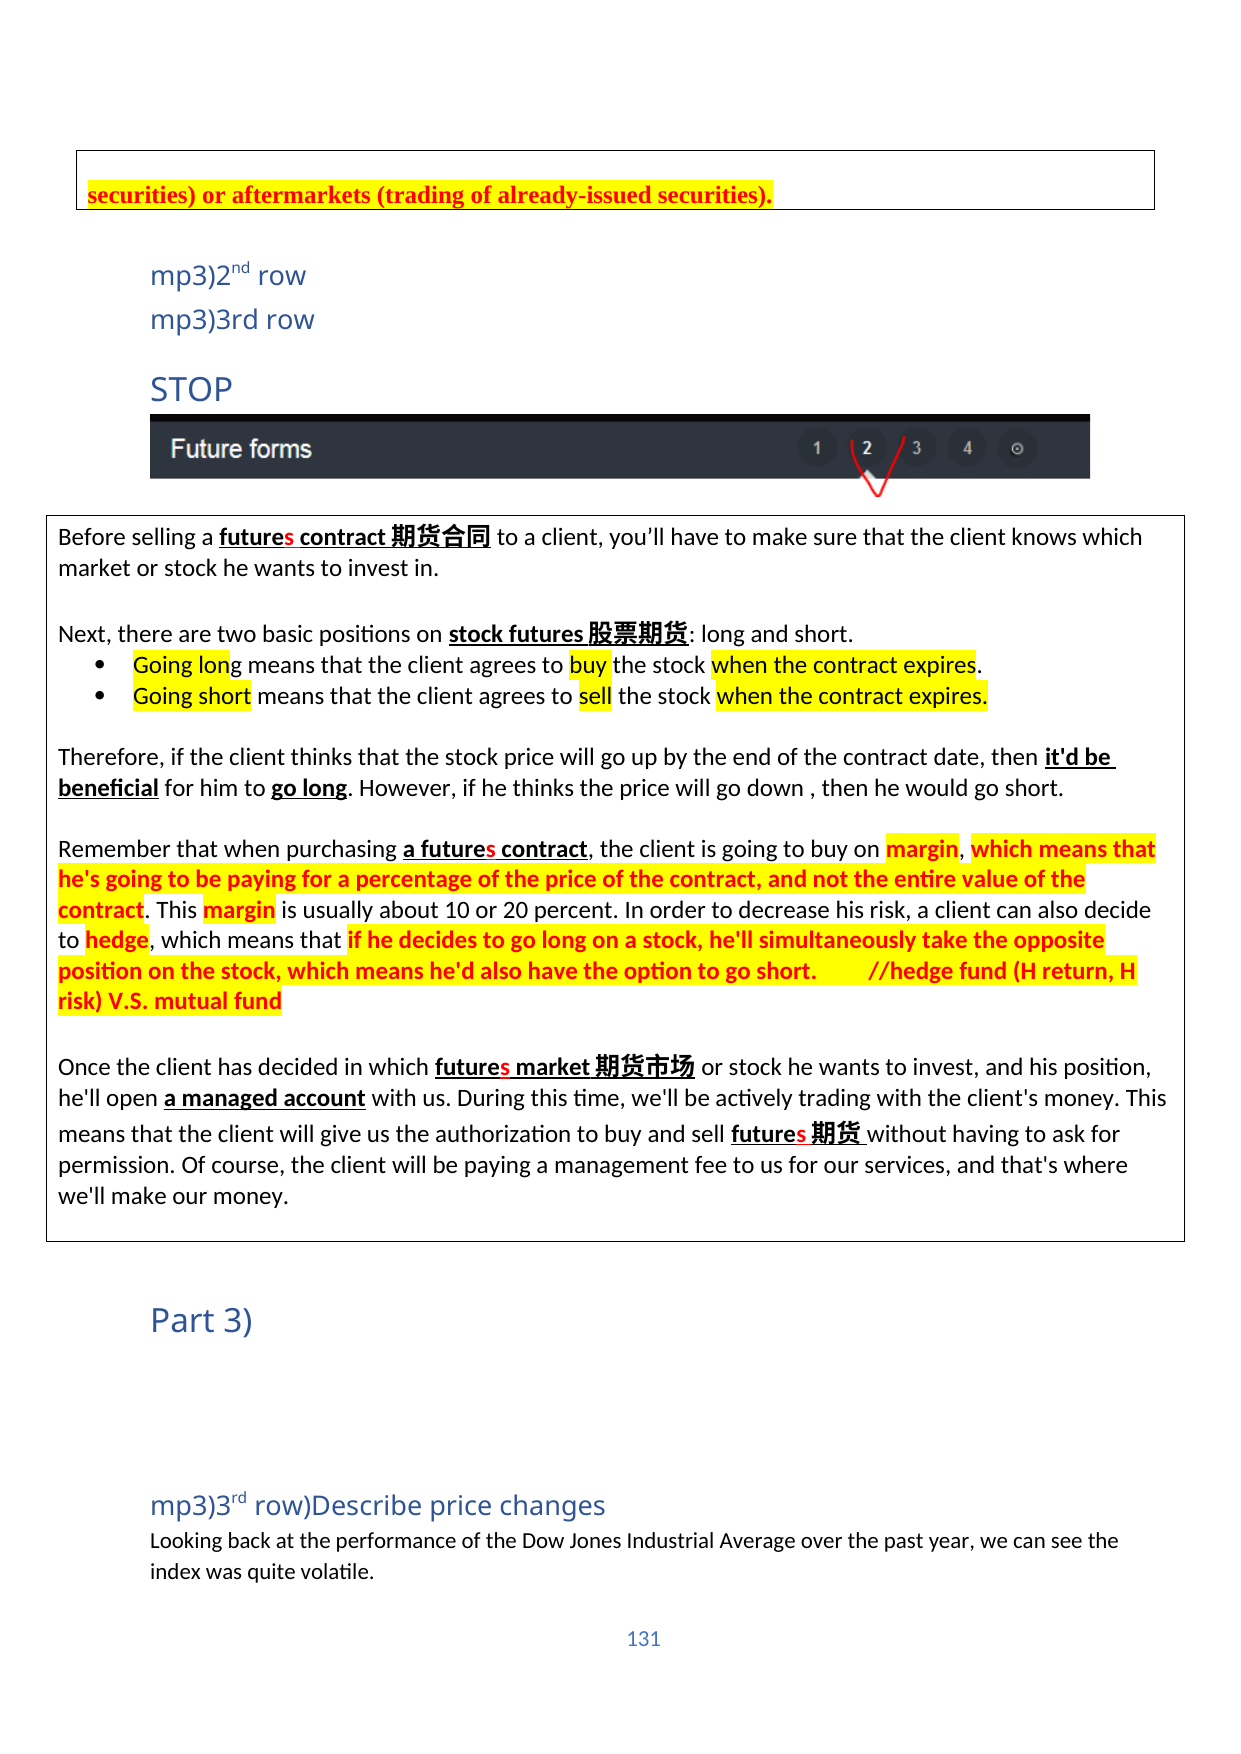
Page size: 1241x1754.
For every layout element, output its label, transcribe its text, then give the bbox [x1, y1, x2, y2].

subtitle mp3)2nd row [150, 257, 1137, 294]
table_header Before selling a futures contract期货合同 to a client, you’ll have to make sure that the client knows which market or stock he wants to invest in. Next, there are two basic positions on stock futures股票期货: long and short. Going long means that the client agrees to buy the stock when the contract expires. Going short means that the client agrees to sell the stock when the contract expires. Therefore, if the client thinks that the stock price will go up by the end of the contract date, then it'd be beneficial for him to go long. However, if he thinks the price will go down , then he would go short. Remember that when purchasing a futures contract, the client is going to buy on margin, which means that he's going to be paying for a percentage of the price of the contract, and not the entire value of the contract. This margin is usually about 10 or 20 percent. In order to decrease his risk, a client can also decide to hedge, which means that if he decides to go long on a stock, he'll simultaneously take the opposite position on the stock, which means he'd also have the option to go short. //hedge fund (H return, H risk) V.S. mutual fund Once the client has decided in which futures market期货市场 or stock he wants to invest, and his position, he'll open a managed account with us. During this time, we'll be actively trading with the client's money. This means that the client will give us the authorization to buy and sell futures期货 without having to ask for permission. Of course, the client will be paying a management fee to us for our services, and that's where we'll make our money. [47, 516, 1184, 1241]
subtitle mp3)3rd row)Describe price changes [150, 1487, 1137, 1524]
subtitle Part 3) [150, 1297, 1137, 1343]
subtitle STOP [150, 366, 1137, 411]
picture [150, 414, 1091, 497]
subtitle mp3)3rd row [150, 301, 1137, 338]
